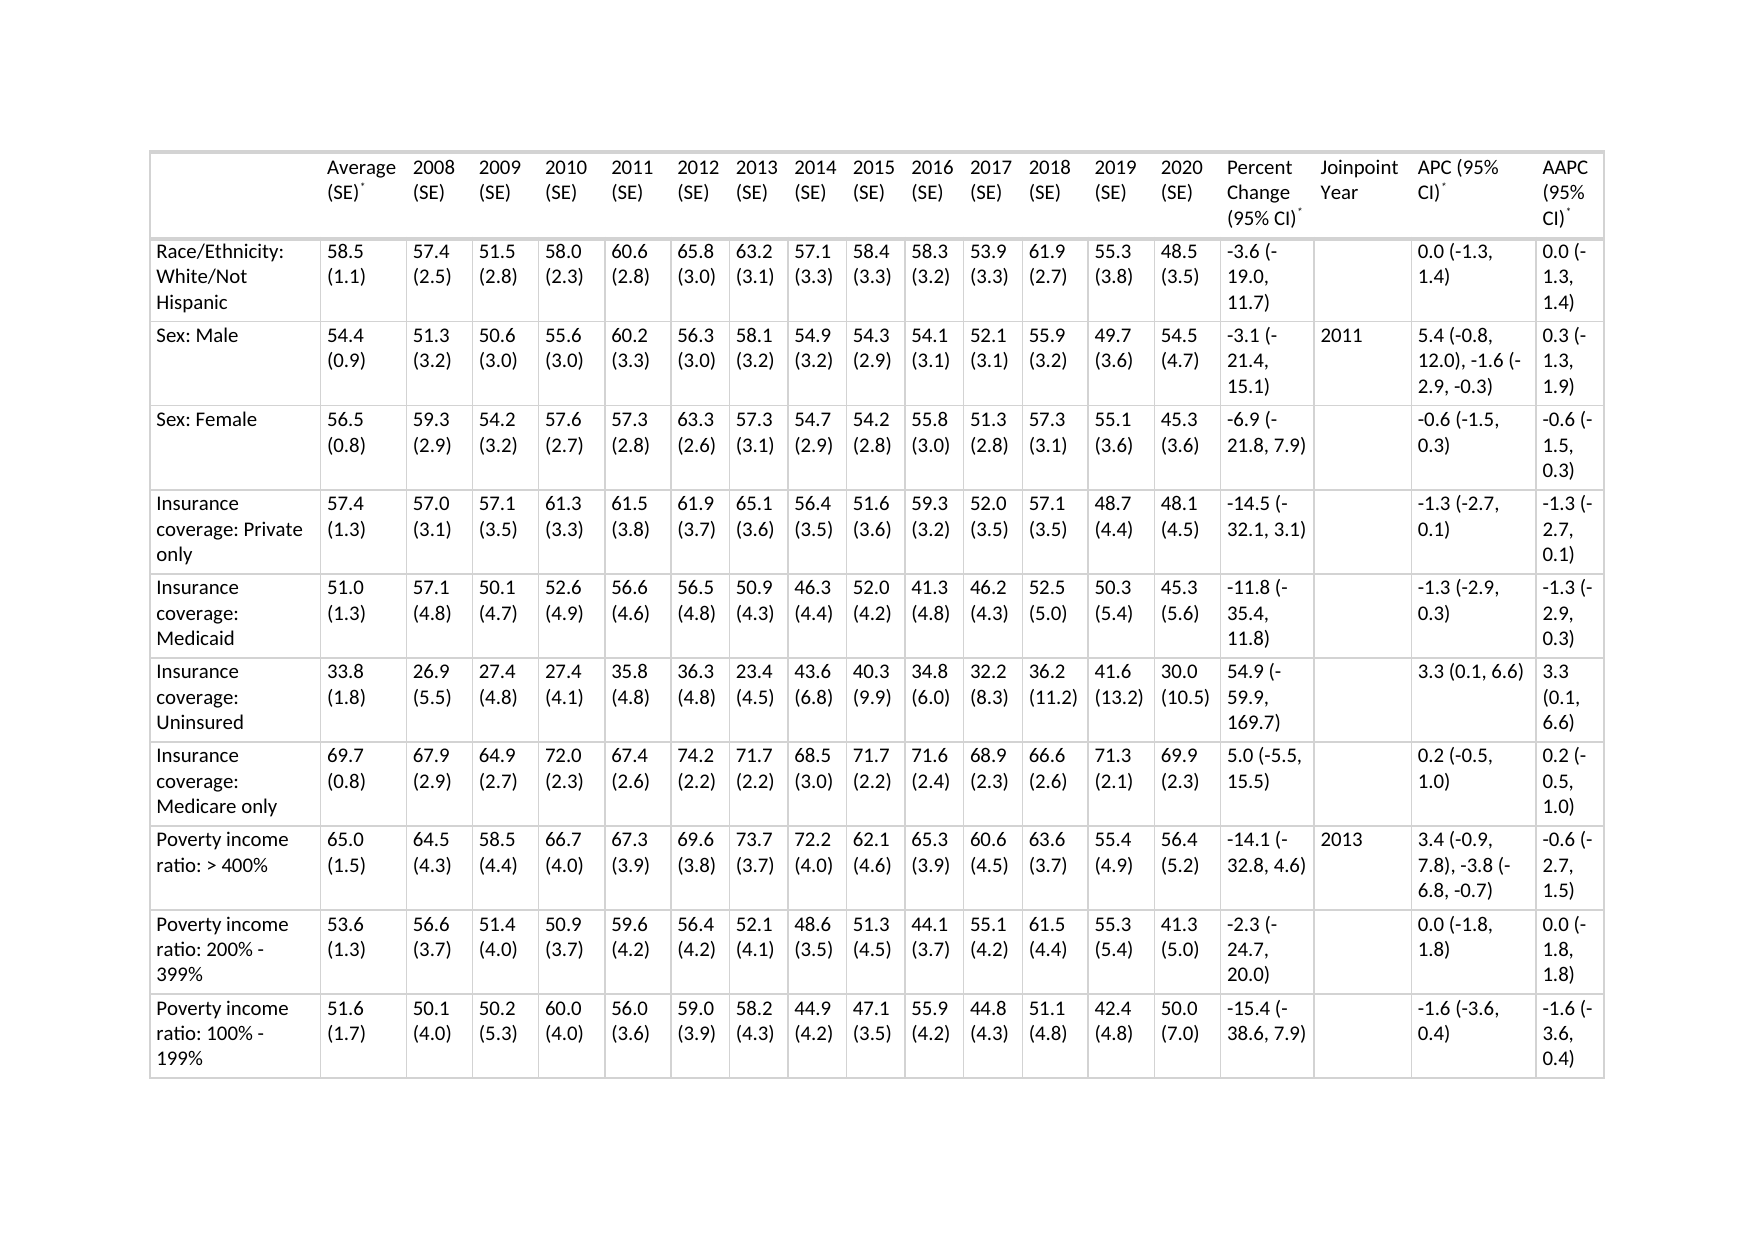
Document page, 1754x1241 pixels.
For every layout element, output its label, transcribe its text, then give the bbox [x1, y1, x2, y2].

table_cell 54.2 (2.8) [847, 406, 904, 489]
table_cell 69.9 (2.3) [1155, 743, 1220, 825]
table_cell 45.3 (5.6) [1155, 575, 1220, 657]
table_cell 49.7 (3.6) [1089, 322, 1154, 405]
table_cell 74.2 (2.2) [672, 743, 729, 825]
table_cell 57.1 (4.8) [407, 575, 472, 657]
table_cell -0.6 (-1.5, 0.3) [1537, 406, 1603, 489]
table_cell 26.9 (5.5) [407, 659, 472, 741]
table_cell 54.1 (3.1) [906, 322, 963, 405]
table_cell 27.4 (4.1) [539, 659, 604, 741]
table_cell Insurance coverage: Private only [151, 491, 320, 573]
table_cell 54.2 (3.2) [473, 406, 538, 489]
table_cell [1315, 406, 1411, 489]
table_header 2019 (SE) [1088, 154, 1154, 237]
table_cell -15.4 (-38.6, 7.9) [1221, 995, 1313, 1077]
table_cell 57.4 (2.5) [407, 241, 472, 321]
table_header Average (SE)* [321, 154, 406, 237]
table_cell 0.0 (-1.8, 1.8) [1537, 911, 1603, 993]
table_cell 55.9 (3.2) [1023, 322, 1087, 405]
table_cell 65.1 (3.6) [730, 491, 787, 573]
table_cell 56.5 (0.8) [321, 406, 406, 489]
table_cell 3.3 (0.1, 6.6) [1412, 659, 1535, 741]
table_header 2018 (SE) [1022, 154, 1088, 237]
table_cell -3.6 (-19.0, 11.7) [1221, 241, 1313, 321]
table_cell 72.2 (4.0) [789, 827, 846, 909]
table_cell 41.6 (13.2) [1089, 659, 1154, 741]
table_cell 55.1 (3.6) [1089, 406, 1154, 489]
table_cell 56.4 (3.5) [789, 491, 846, 573]
table_cell 71.3 (2.1) [1089, 743, 1154, 825]
table_cell 51.4 (4.0) [473, 911, 538, 993]
table_cell 51.5 (2.8) [473, 241, 538, 321]
table_cell 56.4 (5.2) [1155, 827, 1220, 909]
table_header 2009 (SE) [473, 154, 538, 237]
table_cell 55.4 (4.9) [1089, 827, 1154, 909]
table_cell [1315, 575, 1411, 657]
table_cell 56.6 (3.7) [407, 911, 472, 993]
table_header [151, 154, 321, 237]
table_header Percent Change (95% CI)* [1221, 154, 1314, 237]
table_cell 50.3 (5.4) [1089, 575, 1154, 657]
table_cell -1.3 (-2.9, 0.3) [1412, 575, 1535, 657]
table_cell 71.6 (2.4) [906, 743, 963, 825]
table_cell 65.3 (3.9) [906, 827, 963, 909]
table_cell -2.3 (-24.7, 20.0) [1221, 911, 1313, 993]
table_cell 44.8 (4.3) [964, 995, 1022, 1077]
table_cell 58.1 (3.2) [730, 322, 787, 405]
table_cell [1315, 995, 1411, 1077]
table_cell -0.6 (-2.7, 1.5) [1537, 827, 1603, 909]
table_cell -1.3 (-2.7, 0.1) [1412, 491, 1535, 573]
table_cell 50.9 (4.3) [730, 575, 787, 657]
table_cell 67.4 (2.6) [606, 743, 670, 825]
table_header 2016 (SE) [905, 154, 963, 237]
table_cell -11.8 (-35.4, 11.8) [1221, 575, 1313, 657]
table_cell 50.1 (4.7) [473, 575, 538, 657]
table_cell 0.2 (-0.5, 1.0) [1537, 743, 1603, 825]
table_cell 69.7 (0.8) [321, 743, 406, 825]
table_cell 53.6 (1.3) [321, 911, 406, 993]
table_header 2010 (SE) [539, 154, 605, 237]
table_header 2014 (SE) [788, 154, 846, 237]
table_cell 54.3 (2.9) [847, 322, 904, 405]
table_cell 2011 [1315, 322, 1411, 405]
table_cell 54.9 (3.2) [789, 322, 846, 405]
table_cell 51.0 (1.3) [321, 575, 406, 657]
table_header Joinpoint Year [1314, 154, 1411, 237]
table_cell 57.6 (2.7) [539, 406, 604, 489]
table_cell 62.1 (4.6) [847, 827, 904, 909]
table_cell 5.0 (-5.5, 15.5) [1221, 743, 1313, 825]
table_cell 61.5 (3.8) [606, 491, 670, 573]
table_cell 58.5 (1.1) [321, 241, 406, 321]
table_cell 55.3 (3.8) [1089, 241, 1154, 321]
table_cell 52.0 (4.2) [847, 575, 904, 657]
table_cell Sex: Male [151, 322, 320, 405]
table_cell [1315, 911, 1411, 993]
table_cell 44.1 (3.7) [906, 911, 963, 993]
table_cell -6.9 (-21.8, 7.9) [1221, 406, 1313, 489]
table_cell 56.0 (3.6) [606, 995, 670, 1077]
table_cell 60.6 (4.5) [964, 827, 1022, 909]
table_cell 52.1 (4.1) [730, 911, 787, 993]
table_cell 0.0 (-1.8, 1.8) [1412, 911, 1535, 993]
table_cell 54.5 (4.7) [1155, 322, 1220, 405]
table_cell Poverty income ratio: 100% - 199% [151, 995, 320, 1077]
table_cell 66.6 (2.6) [1023, 743, 1087, 825]
table_cell 33.8 (1.8) [321, 659, 406, 741]
table_cell -3.1 (-21.4, 15.1) [1221, 322, 1313, 405]
table_cell 45.3 (3.6) [1155, 406, 1220, 489]
table_cell 51.1 (4.8) [1023, 995, 1087, 1077]
table_cell 58.0 (2.3) [539, 241, 604, 321]
table_cell 41.3 (5.0) [1155, 911, 1220, 993]
table_cell 3.4 (-0.9, 7.8), -3.8 (-6.8, -0.7) [1412, 827, 1535, 909]
table_cell 59.0 (3.9) [672, 995, 729, 1077]
table_cell 57.0 (3.1) [407, 491, 472, 573]
table_cell 63.2 (3.1) [730, 241, 787, 321]
table_cell Race/Ethnicity: White/Not Hispanic [151, 241, 320, 321]
table_cell 59.3 (2.9) [407, 406, 472, 489]
table_cell 58.4 (3.3) [847, 241, 904, 321]
table_cell Insurance coverage: Medicare only [151, 743, 320, 825]
table_cell 52.0 (3.5) [964, 491, 1022, 573]
table_cell 54.7 (2.9) [789, 406, 846, 489]
table_cell 52.5 (5.0) [1023, 575, 1087, 657]
table_cell 58.3 (3.2) [906, 241, 963, 321]
table_cell 41.3 (4.8) [906, 575, 963, 657]
table_cell -1.6 (-3.6, 0.4) [1412, 995, 1535, 1077]
table_cell 57.4 (1.3) [321, 491, 406, 573]
table_cell -1.3 (-2.7, 0.1) [1537, 491, 1603, 573]
table_cell 51.3 (2.8) [964, 406, 1022, 489]
table_cell 57.1 (3.5) [1023, 491, 1087, 573]
table_cell 59.3 (3.2) [906, 491, 963, 573]
table_cell 61.9 (2.7) [1023, 241, 1087, 321]
table_cell 2013 [1315, 827, 1411, 909]
table_cell 68.5 (3.0) [789, 743, 846, 825]
table_cell 36.2 (11.2) [1023, 659, 1087, 741]
table_header AAPC (95% CI)* [1536, 154, 1603, 237]
table_cell 0.3 (-1.3, 1.9) [1537, 322, 1603, 405]
table_cell 57.1 (3.5) [473, 491, 538, 573]
table_cell 55.6 (3.0) [539, 322, 604, 405]
table_cell 60.6 (2.8) [606, 241, 670, 321]
table_cell Insurance coverage: Uninsured [151, 659, 320, 741]
table_cell 0.2 (-0.5, 1.0) [1412, 743, 1535, 825]
table_cell 50.2 (5.3) [473, 995, 538, 1077]
table_cell Insurance coverage: Medicaid [151, 575, 320, 657]
table_cell [1315, 491, 1411, 573]
table_cell 59.6 (4.2) [606, 911, 670, 993]
table_cell 54.4 (0.9) [321, 322, 406, 405]
table_cell 50.1 (4.0) [407, 995, 472, 1077]
table_cell -1.6 (-3.6, 0.4) [1537, 995, 1603, 1077]
table_cell 56.3 (3.0) [672, 322, 729, 405]
table_header 2020 (SE) [1154, 154, 1221, 237]
table_header APC (95% CI)* [1411, 154, 1536, 237]
table_cell 51.3 (4.5) [847, 911, 904, 993]
table_cell 3.3 (0.1, 6.6) [1537, 659, 1603, 741]
table_cell [1315, 659, 1411, 741]
table_cell 48.6 (3.5) [789, 911, 846, 993]
table_cell 48.5 (3.5) [1155, 241, 1220, 321]
table_cell 58.5 (4.4) [473, 827, 538, 909]
table_cell 71.7 (2.2) [847, 743, 904, 825]
table_cell Sex: Female [151, 406, 320, 489]
table_cell 42.4 (4.8) [1089, 995, 1154, 1077]
table_cell 69.6 (3.8) [672, 827, 729, 909]
table_cell 57.1 (3.3) [789, 241, 846, 321]
table_cell 64.5 (4.3) [407, 827, 472, 909]
table_cell [1315, 241, 1411, 321]
table_cell 72.0 (2.3) [539, 743, 604, 825]
table_cell 73.7 (3.7) [730, 827, 787, 909]
table_cell 47.1 (3.5) [847, 995, 904, 1077]
table_header 2017 (SE) [964, 154, 1022, 237]
table_cell 57.3 (2.8) [606, 406, 670, 489]
table_cell 48.1 (4.5) [1155, 491, 1220, 573]
table_cell 35.8 (4.8) [606, 659, 670, 741]
table_cell 0.0 (-1.3, 1.4) [1412, 241, 1535, 321]
table_cell 56.5 (4.8) [672, 575, 729, 657]
table_header 2011 (SE) [605, 154, 671, 237]
table_cell 51.6 (3.6) [847, 491, 904, 573]
table_cell 50.9 (3.7) [539, 911, 604, 993]
table_cell 50.6 (3.0) [473, 322, 538, 405]
table_cell 40.3 (9.9) [847, 659, 904, 741]
table_cell 51.6 (1.7) [321, 995, 406, 1077]
table_cell -14.5 (-32.1, 3.1) [1221, 491, 1313, 573]
table_cell 5.4 (-0.8, 12.0), -1.6 (-2.9, -0.3) [1412, 322, 1535, 405]
table_cell 67.9 (2.9) [407, 743, 472, 825]
table_cell 61.9 (3.7) [672, 491, 729, 573]
table_cell 71.7 (2.2) [730, 743, 787, 825]
table_cell Poverty income ratio: 200% - 399% [151, 911, 320, 993]
table_cell 0.0 (-1.3, 1.4) [1537, 241, 1603, 321]
table_cell 50.0 (7.0) [1155, 995, 1220, 1077]
table_cell 63.6 (3.7) [1023, 827, 1087, 909]
table_cell 48.7 (4.4) [1089, 491, 1154, 573]
table_cell 44.9 (4.2) [789, 995, 846, 1077]
table_cell 61.3 (3.3) [539, 491, 604, 573]
table_cell 23.4 (4.5) [730, 659, 787, 741]
table_cell 53.9 (3.3) [964, 241, 1022, 321]
table_cell 51.3 (3.2) [407, 322, 472, 405]
table_cell 68.9 (2.3) [964, 743, 1022, 825]
table_cell 46.2 (4.3) [964, 575, 1022, 657]
table_cell 60.2 (3.3) [606, 322, 670, 405]
table_header 2015 (SE) [846, 154, 905, 237]
table_cell 36.3 (4.8) [672, 659, 729, 741]
table_cell 60.0 (4.0) [539, 995, 604, 1077]
table_header 2012 (SE) [671, 154, 729, 237]
table_cell 54.9 (-59.9, 169.7) [1221, 659, 1313, 741]
table_cell 43.6 (6.8) [789, 659, 846, 741]
table_cell 52.1 (3.1) [964, 322, 1022, 405]
table_cell Poverty income ratio: > 400% [151, 827, 320, 909]
table_cell 65.0 (1.5) [321, 827, 406, 909]
table_cell 46.3 (4.4) [789, 575, 846, 657]
table_cell 56.6 (4.6) [606, 575, 670, 657]
table_header 2013 (SE) [729, 154, 788, 237]
table_cell 67.3 (3.9) [606, 827, 670, 909]
table_cell 57.3 (3.1) [730, 406, 787, 489]
table_cell 63.3 (2.6) [672, 406, 729, 489]
table_cell 55.9 (4.2) [906, 995, 963, 1077]
table_cell -1.3 (-2.9, 0.3) [1537, 575, 1603, 657]
table_cell 55.3 (5.4) [1089, 911, 1154, 993]
table_cell 55.1 (4.2) [964, 911, 1022, 993]
table_cell -0.6 (-1.5, 0.3) [1412, 406, 1535, 489]
table_cell 61.5 (4.4) [1023, 911, 1087, 993]
table_cell 66.7 (4.0) [539, 827, 604, 909]
table_cell 34.8 (6.0) [906, 659, 963, 741]
table_cell 30.0 (10.5) [1155, 659, 1220, 741]
table_cell 55.8 (3.0) [906, 406, 963, 489]
table_header 2008 (SE) [406, 154, 472, 237]
table_cell 64.9 (2.7) [473, 743, 538, 825]
table_cell 58.2 (4.3) [730, 995, 787, 1077]
table_cell 56.4 (4.2) [672, 911, 729, 993]
table_cell 57.3 (3.1) [1023, 406, 1087, 489]
table_cell [1315, 743, 1411, 825]
table_cell 65.8 (3.0) [672, 241, 729, 321]
table_cell 52.6 (4.9) [539, 575, 604, 657]
table_cell -14.1 (-32.8, 4.6) [1221, 827, 1313, 909]
table_cell 27.4 (4.8) [473, 659, 538, 741]
table_cell 32.2 (8.3) [964, 659, 1022, 741]
